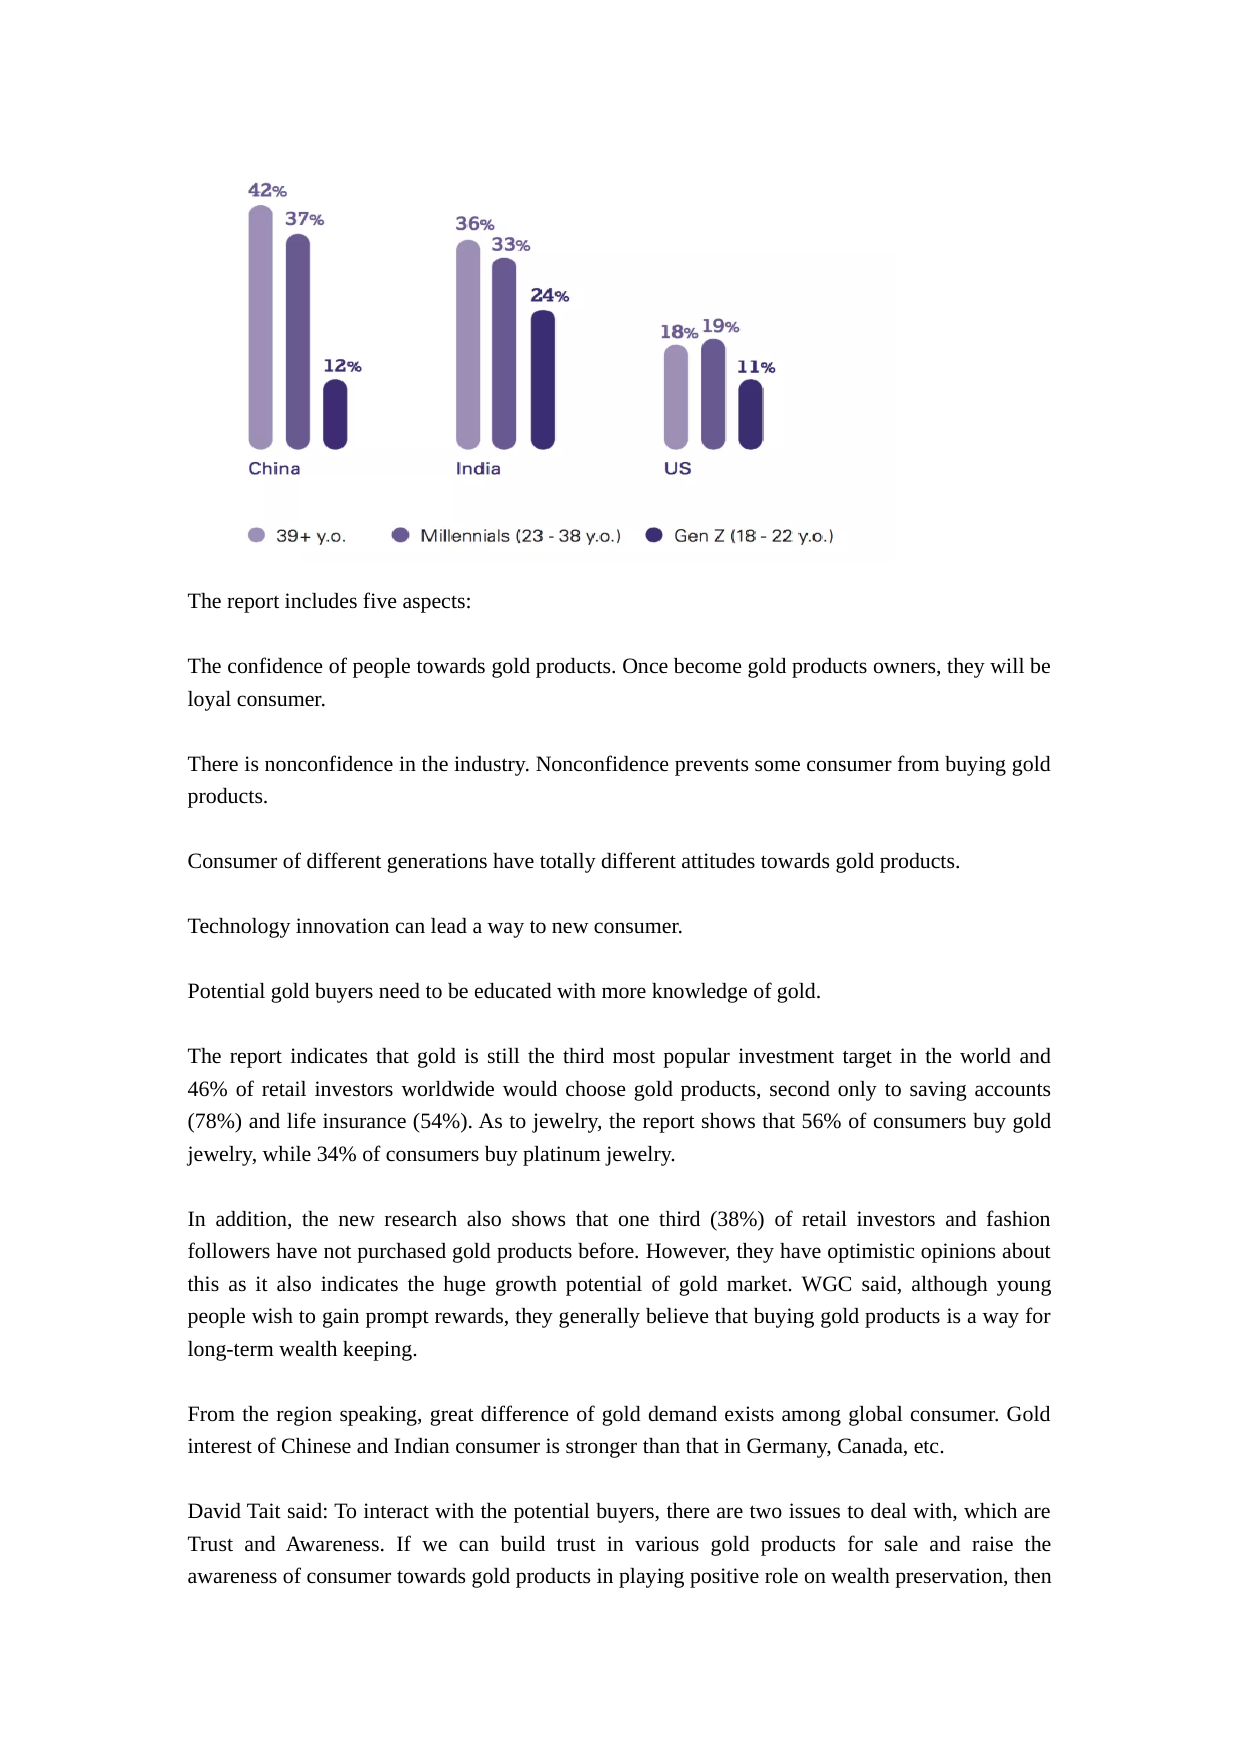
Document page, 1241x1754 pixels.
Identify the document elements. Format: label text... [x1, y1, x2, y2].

text The confidence of people towards gold products. Once become gold products owners, they will be loyal consumer. [187, 649, 1053, 714]
text Consumer of different generations have totally different attitudes towards gold products. [187, 844, 1053, 877]
picture [187, 162, 896, 562]
text Technology innovation can lead a way to new consumer. [187, 909, 1053, 942]
text There is nonconfidence in the industry. Nonconfidence prevents some consumer from buying gold products. [187, 747, 1053, 812]
text The report includes five aspects: [187, 584, 1053, 617]
text From the region speaking, great difference of gold demand exists among global consumer. Gold interest of Chinese and Indian consumer is stronger than that in Germany, Canada, etc. [187, 1397, 1053, 1462]
text In addition, the new research also shows that one third (38%) of retail investors and fashion followers have not purchased gold products before. However, they have optimistic opinions about this as it also indicates the huge growth potential of gold market. WGC said, although young people wish to gain prompt rewards, they generally believe that buying gold products is a way for long-term wealth keeping. [187, 1202, 1053, 1364]
text Potential gold buyers need to be educated with more knowledge of gold. [187, 974, 1053, 1007]
text The report indicates that gold is still the third most popular investment target in the world and 46% of retail investors worldwide would choose gold products, second only to saving accounts (78%) and life insurance (54%). As to jewelry, the report shows that 56% of consumers buy gold jewelry, while 34% of consumers buy platinum jewelry. [187, 1039, 1053, 1169]
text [187, 1494, 1053, 1592]
